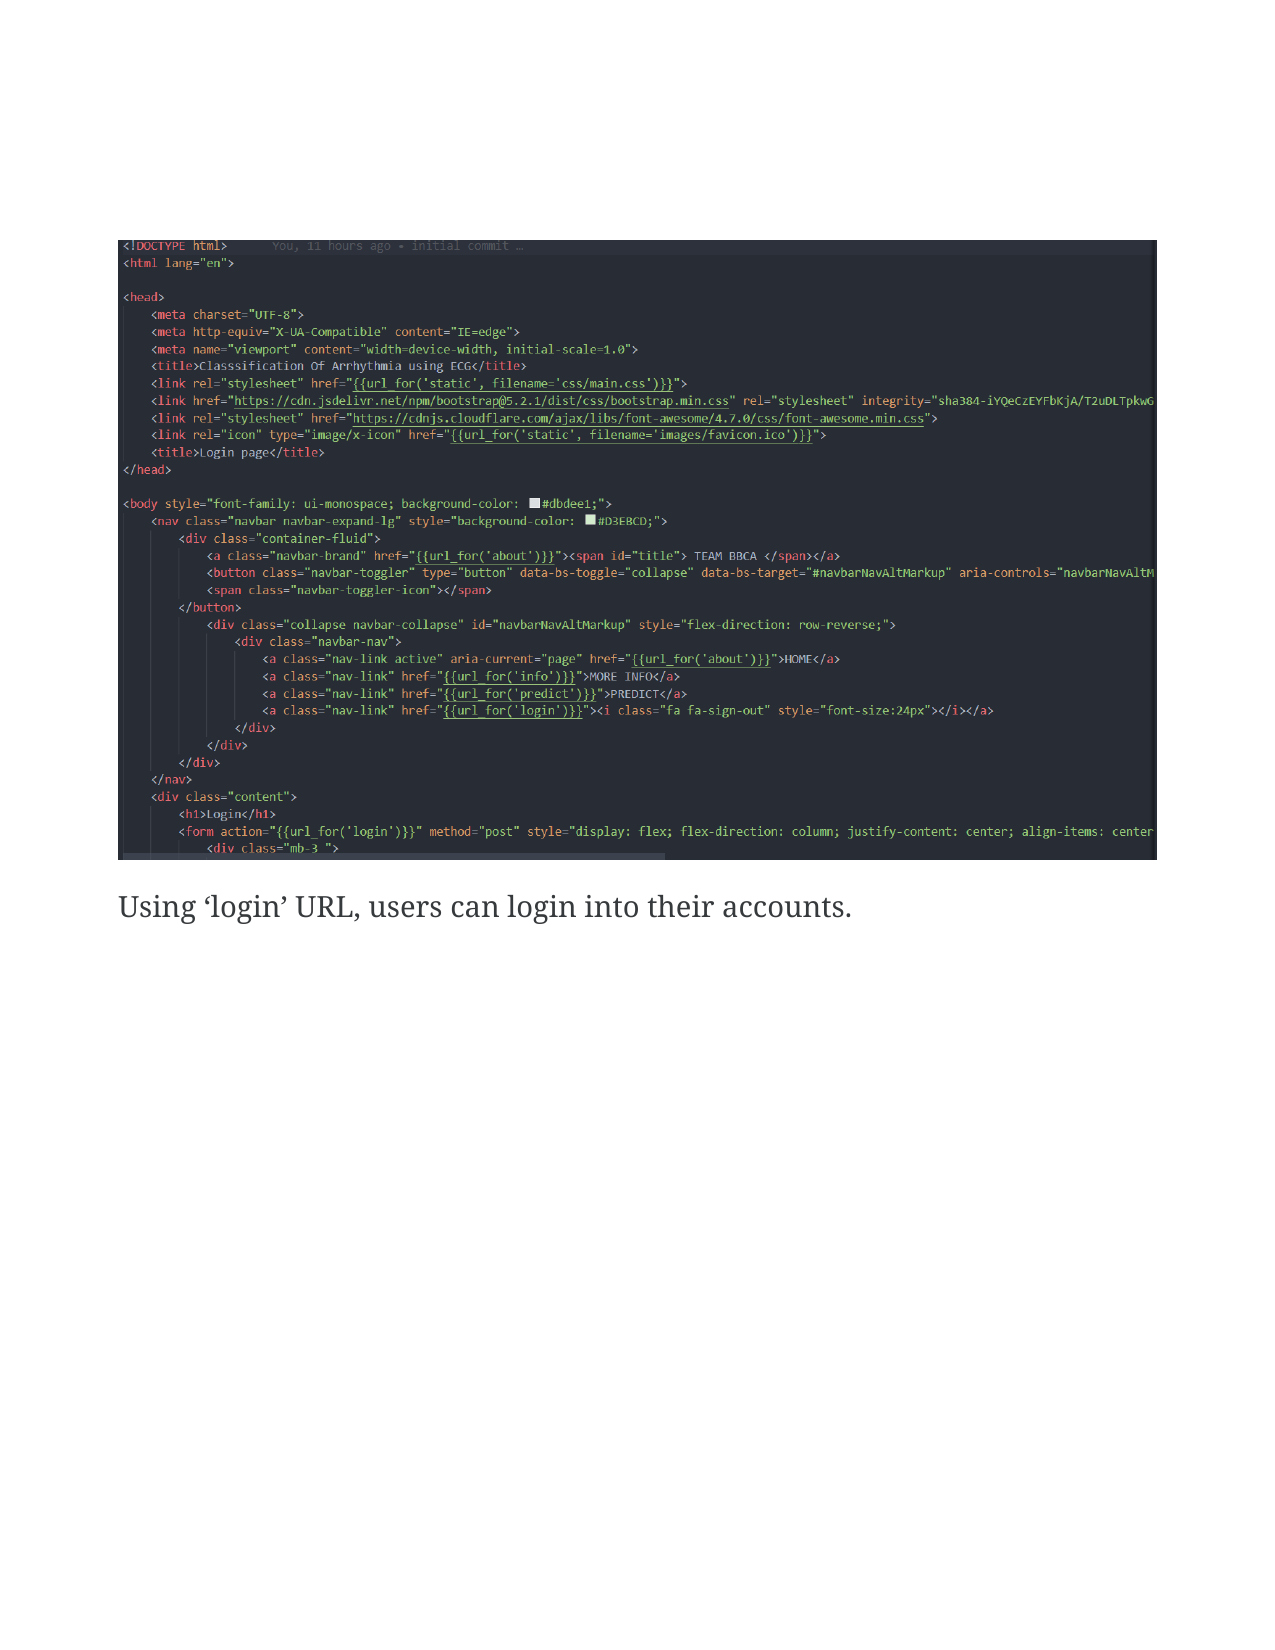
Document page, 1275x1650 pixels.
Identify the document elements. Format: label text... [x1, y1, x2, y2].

text Using ‘login’ URL, users can login into their accounts. [118, 886, 1157, 926]
picture [118, 240, 1157, 860]
